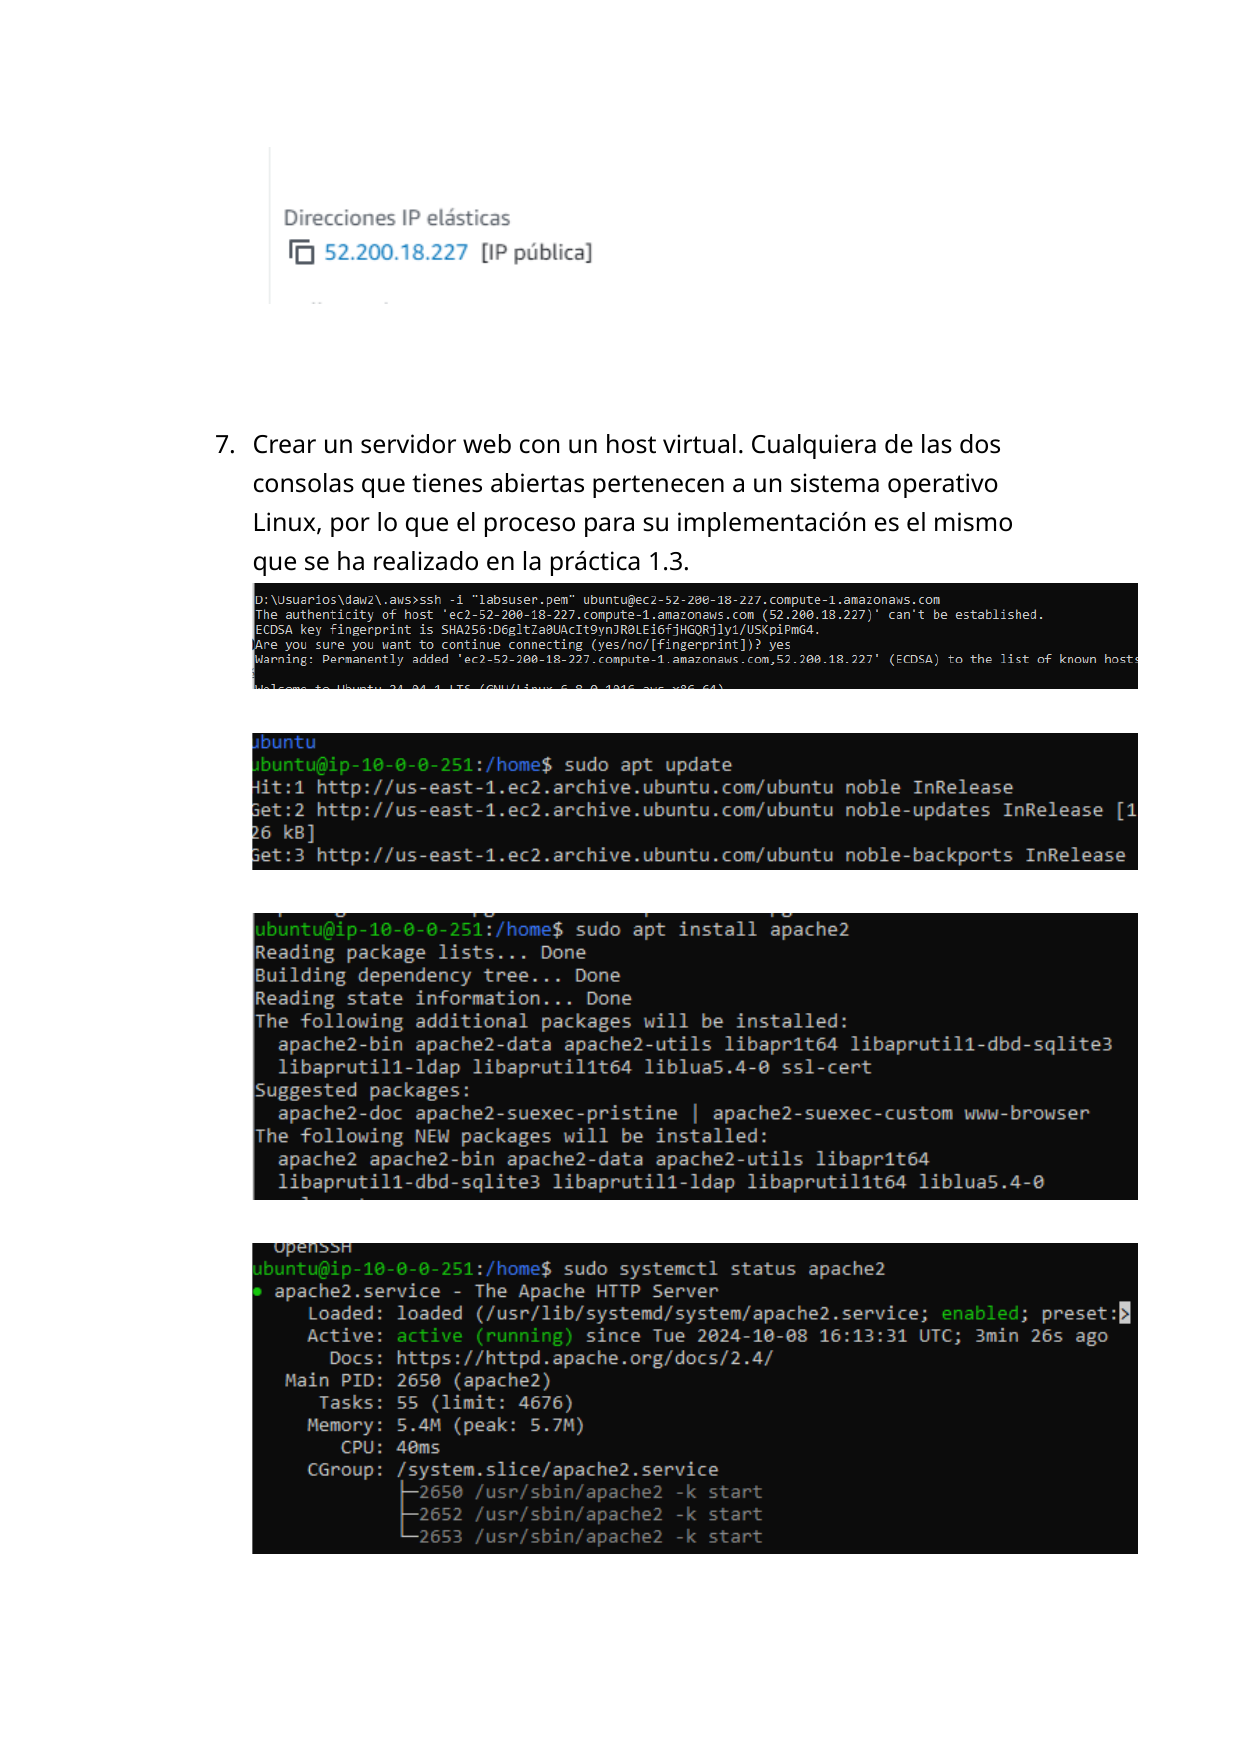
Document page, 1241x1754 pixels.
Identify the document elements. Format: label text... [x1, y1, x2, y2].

list Crear un servidor web con un host virtual. Cualquiera de las dos consolas que tienes abiertas pertenecen a un sistema operativo Linux, por lo que el proceso para su implementación es el mismo que se ha realizado en la práctica 1.3. [215, 426, 1063, 578]
picture [252, 913, 1138, 1200]
picture [252, 583, 1138, 689]
picture [252, 1243, 1138, 1554]
picture [252, 147, 707, 304]
picture [252, 733, 1138, 870]
